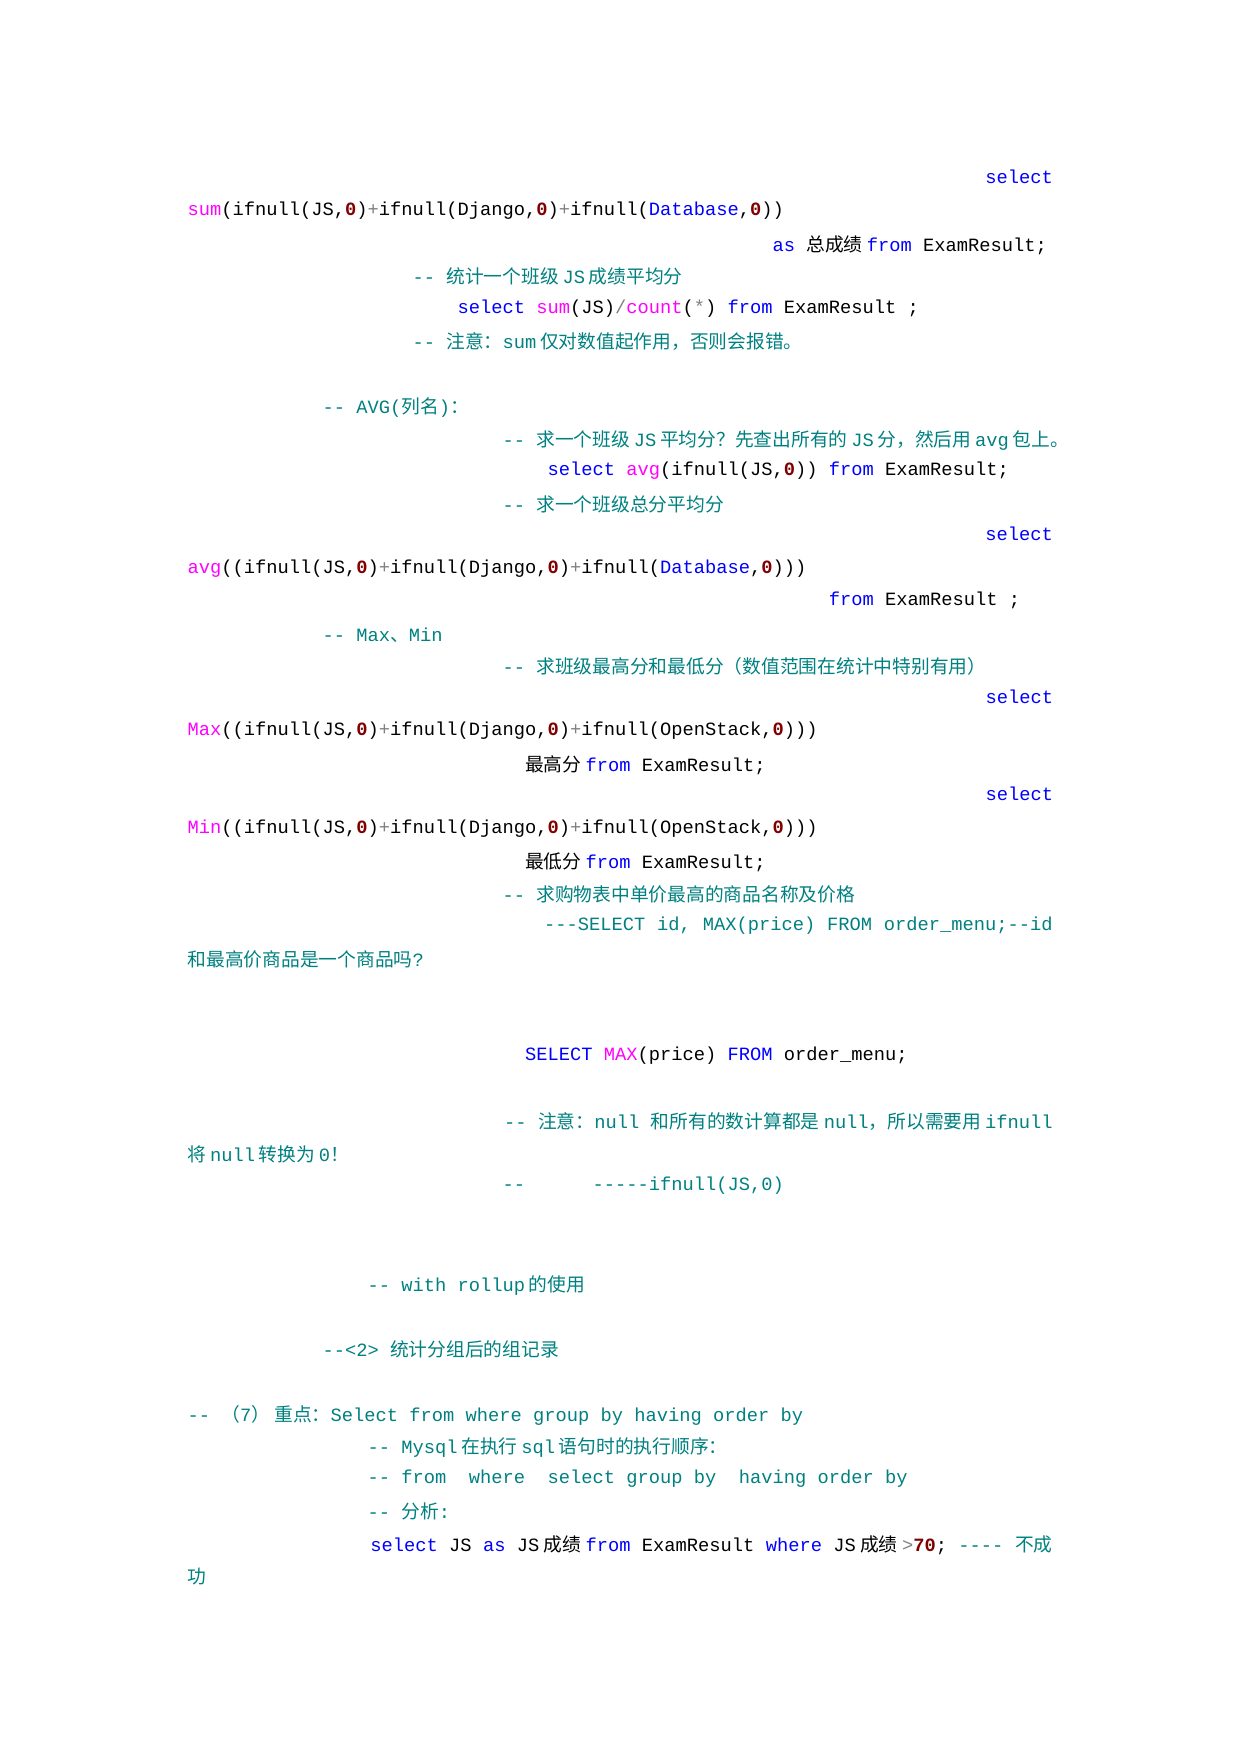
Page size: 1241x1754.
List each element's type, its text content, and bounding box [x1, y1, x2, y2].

text select Max((ifnull(JS,0)+ifnull(Django,0)+ifnull(OpenStack,0))) [187, 682, 1053, 747]
text -- -----ifnull(JS,0) [187, 1169, 1053, 1202]
text 最低分 from ExamResult; [187, 844, 1053, 877]
text -- 求班级最高分和最低分（数值范围在统计中特别有用） [187, 649, 1053, 682]
text select Min((ifnull(JS,0)+ifnull(Django,0)+ifnull(OpenStack,0))) [187, 779, 1053, 844]
text -- 求一个班级总分平均分 [187, 487, 1053, 519]
text -- 注意：sum仅对数值起作用，否则会报错。 [187, 324, 1053, 357]
text -- 注意：null 和所有的数计算都是null，所以需要用ifnull将null转换为0！ [187, 1104, 1053, 1169]
text -- Mysql在执行sql语句时的执行顺序： [187, 1429, 1053, 1462]
text select avg(ifnull(JS,0)) from ExamResult; [187, 454, 1053, 487]
text -- （7） 重点：Select from where group by having order by [187, 1397, 1053, 1429]
text --<2> 统计分组后的组记录 [187, 1332, 1053, 1364]
text -- from where select group by having order by [187, 1462, 1053, 1494]
text 最高分 from ExamResult; [187, 747, 1053, 779]
text select sum(ifnull(JS,0)+ifnull(Django,0)+ifnull(Database,0)) [187, 162, 1053, 227]
text -- 分析: [187, 1494, 1053, 1527]
text ---SELECT id, MAX(price) FROM order_menu;--id和最高价商品是一个商品吗? [187, 909, 1053, 974]
text as 总成绩 from ExamResult; [187, 227, 1053, 259]
text -- AVG(列名)： [187, 389, 1053, 422]
text select avg((ifnull(JS,0)+ifnull(Django,0)+ifnull(Database,0))) [187, 519, 1053, 584]
text -- 求购物表中单价最高的商品名称及价格 [187, 877, 1053, 909]
text from ExamResult ; [187, 584, 1053, 617]
text -- with rollup的使用 [187, 1267, 1053, 1299]
text -- 统计一个班级JS成绩平均分 [187, 259, 1053, 292]
text SELECT MAX(price) FROM order_menu; [187, 1039, 1053, 1072]
text select sum(JS)/count(*) from ExamResult ; [187, 292, 1053, 324]
text -- Max、Min [187, 617, 1053, 649]
text select JS as JS成绩 from ExamResult where JS成绩 >70; ---- 不成功 [187, 1527, 1053, 1592]
text -- 求一个班级JS平均分？先查出所有的JS分，然后用avg包上。 [187, 422, 1053, 454]
